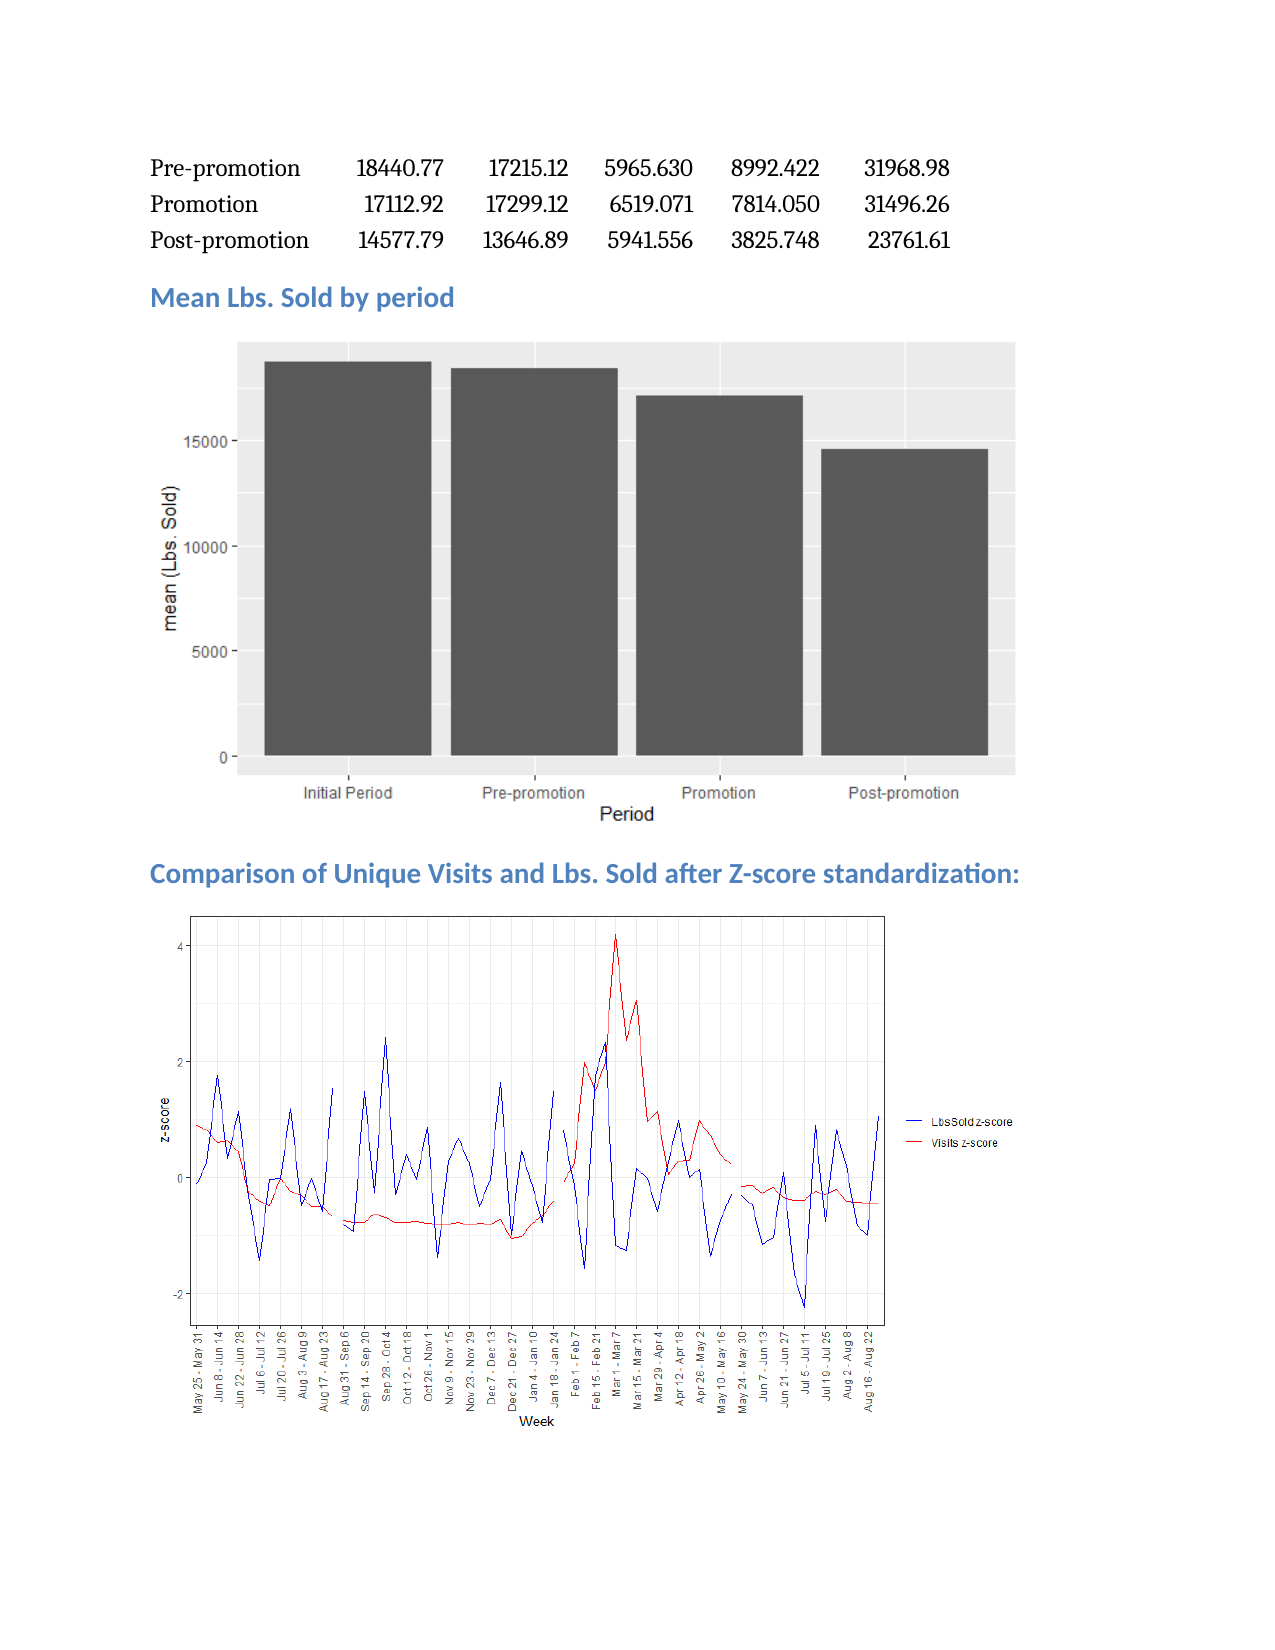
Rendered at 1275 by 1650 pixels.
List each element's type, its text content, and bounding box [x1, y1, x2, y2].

table_cell 14577.79 [331, 223, 455, 259]
table_cell 3825.748 [704, 223, 831, 259]
table_cell 23761.61 [831, 223, 961, 259]
table_cell Pre-promotion [139, 150, 331, 186]
table_cell 31496.26 [831, 186, 961, 222]
table_cell 31968.98 [831, 150, 961, 186]
table_cell Promotion [139, 186, 331, 222]
table_cell 17215.12 [455, 150, 580, 186]
subtitle Comparison of Unique Visits and Lbs. Sold after Z-score standardization: [150, 855, 1125, 890]
table_cell 18440.77 [331, 150, 455, 186]
picture [150, 333, 1025, 834]
table_cell Post-promotion [139, 223, 331, 259]
table_cell 13646.89 [455, 223, 580, 259]
table_cell 6519.071 [580, 186, 704, 222]
subtitle Mean Lbs. Sold by period [150, 279, 1125, 315]
picture [150, 909, 1025, 1435]
table_cell 17112.92 [331, 186, 455, 222]
table_cell 17299.12 [455, 186, 580, 222]
table_cell 5941.556 [580, 223, 704, 259]
table_cell 7814.050 [704, 186, 831, 222]
table_cell 8992.422 [704, 150, 831, 186]
table_cell 5965.630 [580, 150, 704, 186]
